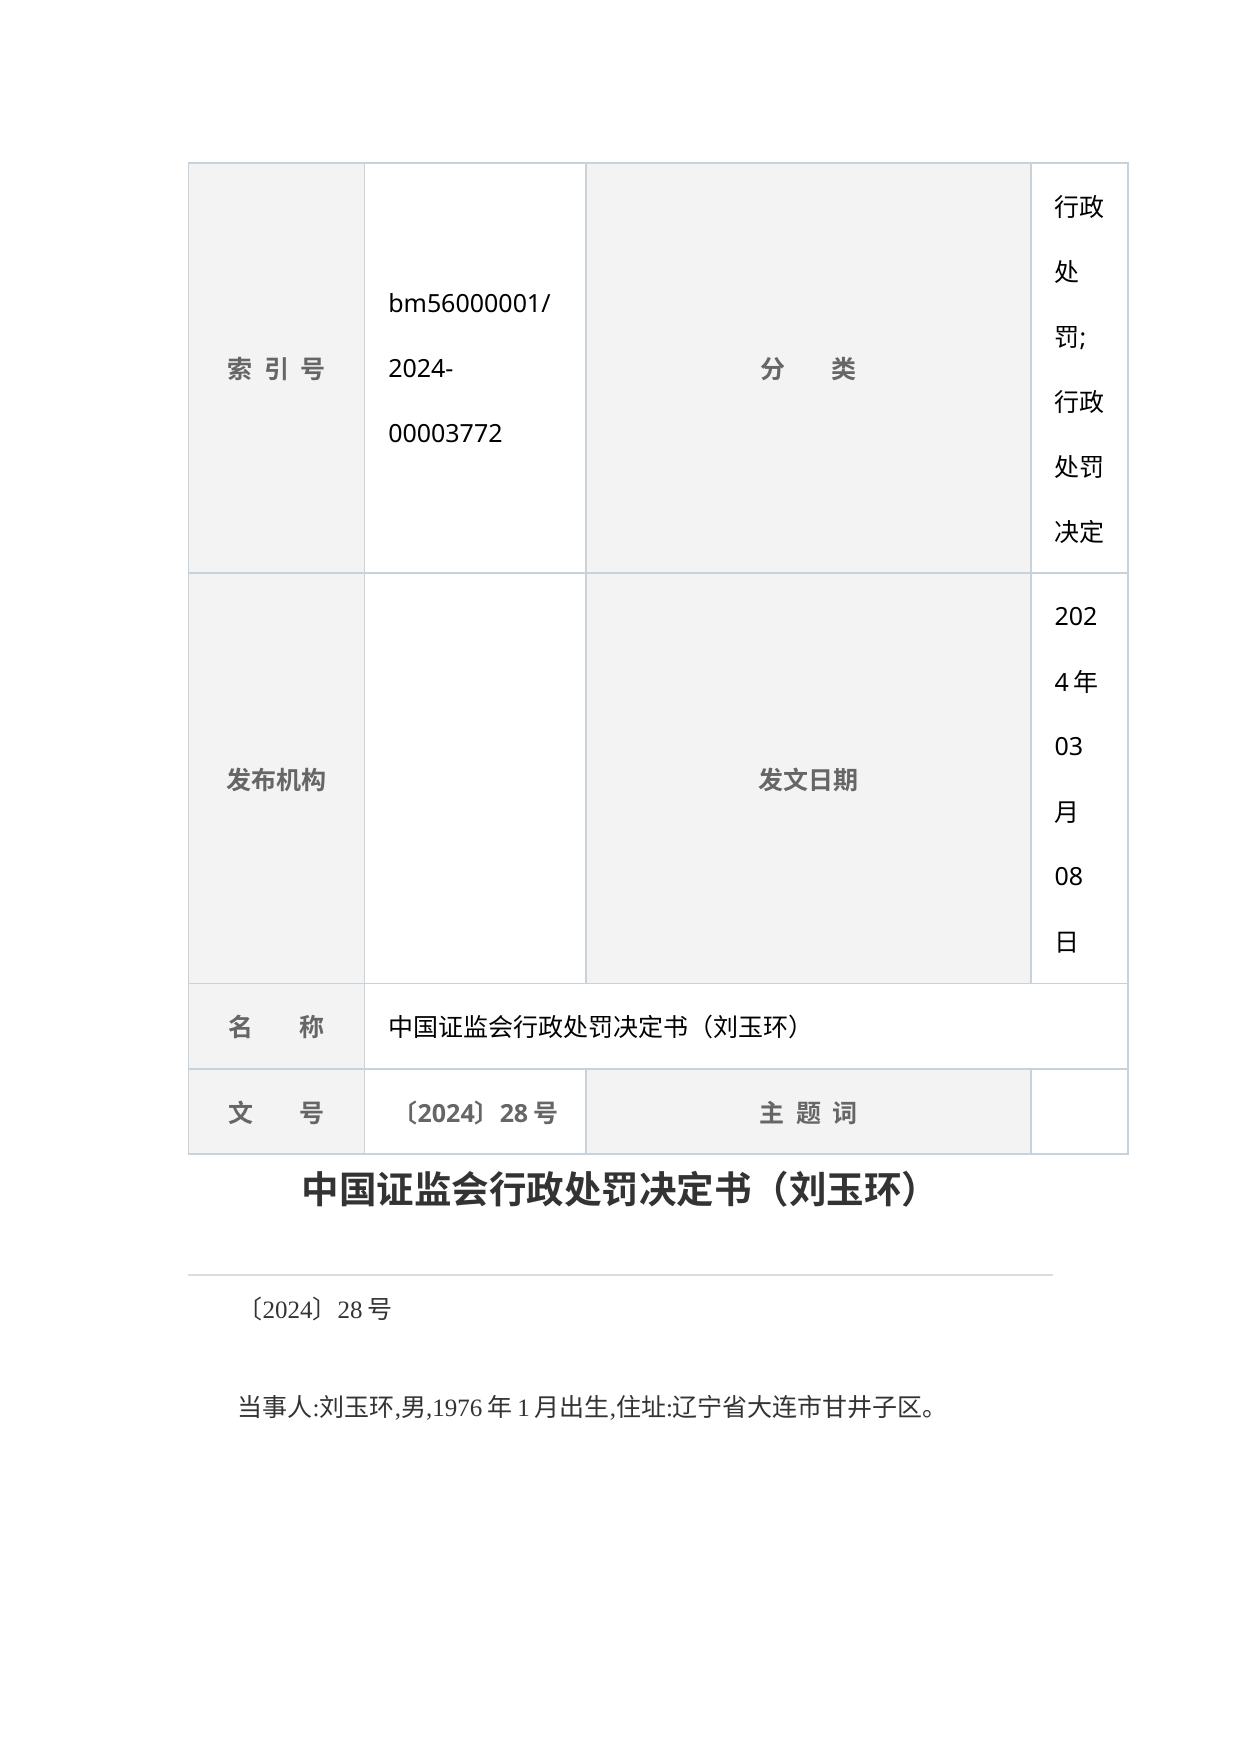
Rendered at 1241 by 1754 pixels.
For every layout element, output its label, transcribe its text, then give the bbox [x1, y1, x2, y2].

table_cell 名 称 [189, 984, 364, 1068]
text 〔2024〕28号 [187, 1276, 1053, 1341]
table_cell 中国证监会行政处罚决定书（刘玉环） [365, 984, 1127, 1068]
table_cell 文 号 [189, 1070, 364, 1153]
table_cell [1032, 1070, 1127, 1153]
text 当事人:刘玉环,男,1976年1月出生,住址:辽宁省大连市甘井子区。 [187, 1373, 1053, 1438]
text 中国证监会行政处罚决定书（刘玉环） [187, 1155, 1053, 1276]
table_header 分 类 [587, 164, 1030, 572]
table_cell 主 题 词 [587, 1070, 1030, 1153]
table_cell 发布机构 [189, 574, 364, 983]
table_cell 〔2024〕28号 [365, 1070, 585, 1153]
table_header 行政处罚;行政处罚决定 [1032, 164, 1127, 572]
table_header bm56000001/2024-00003772 [365, 164, 585, 572]
table_cell 2024年03月08日 [1032, 574, 1127, 983]
table_header 索 引 号 [189, 164, 364, 572]
table_cell [365, 574, 585, 983]
table_cell 发文日期 [587, 574, 1030, 983]
